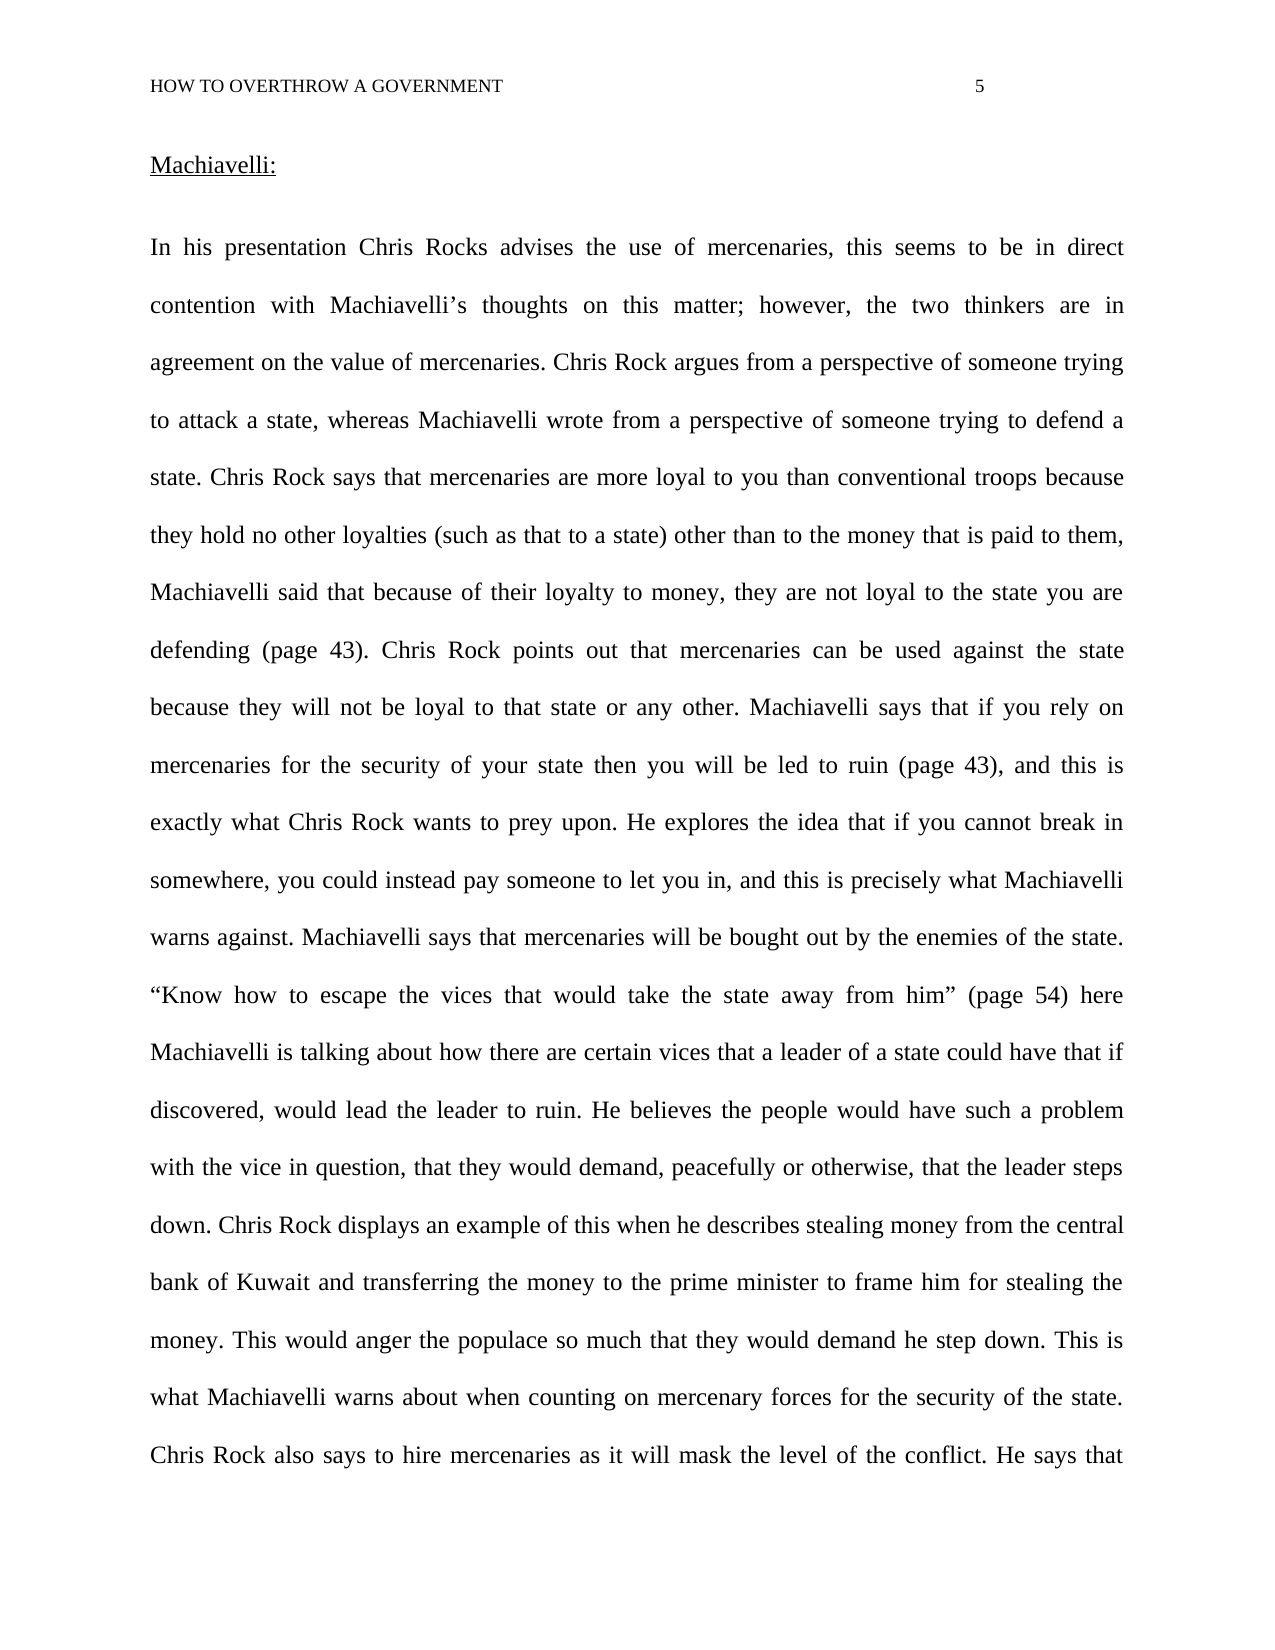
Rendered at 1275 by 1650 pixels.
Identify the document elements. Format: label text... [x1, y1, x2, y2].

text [150, 232, 1125, 1469]
text Machiavelli: [150, 150, 1125, 179]
